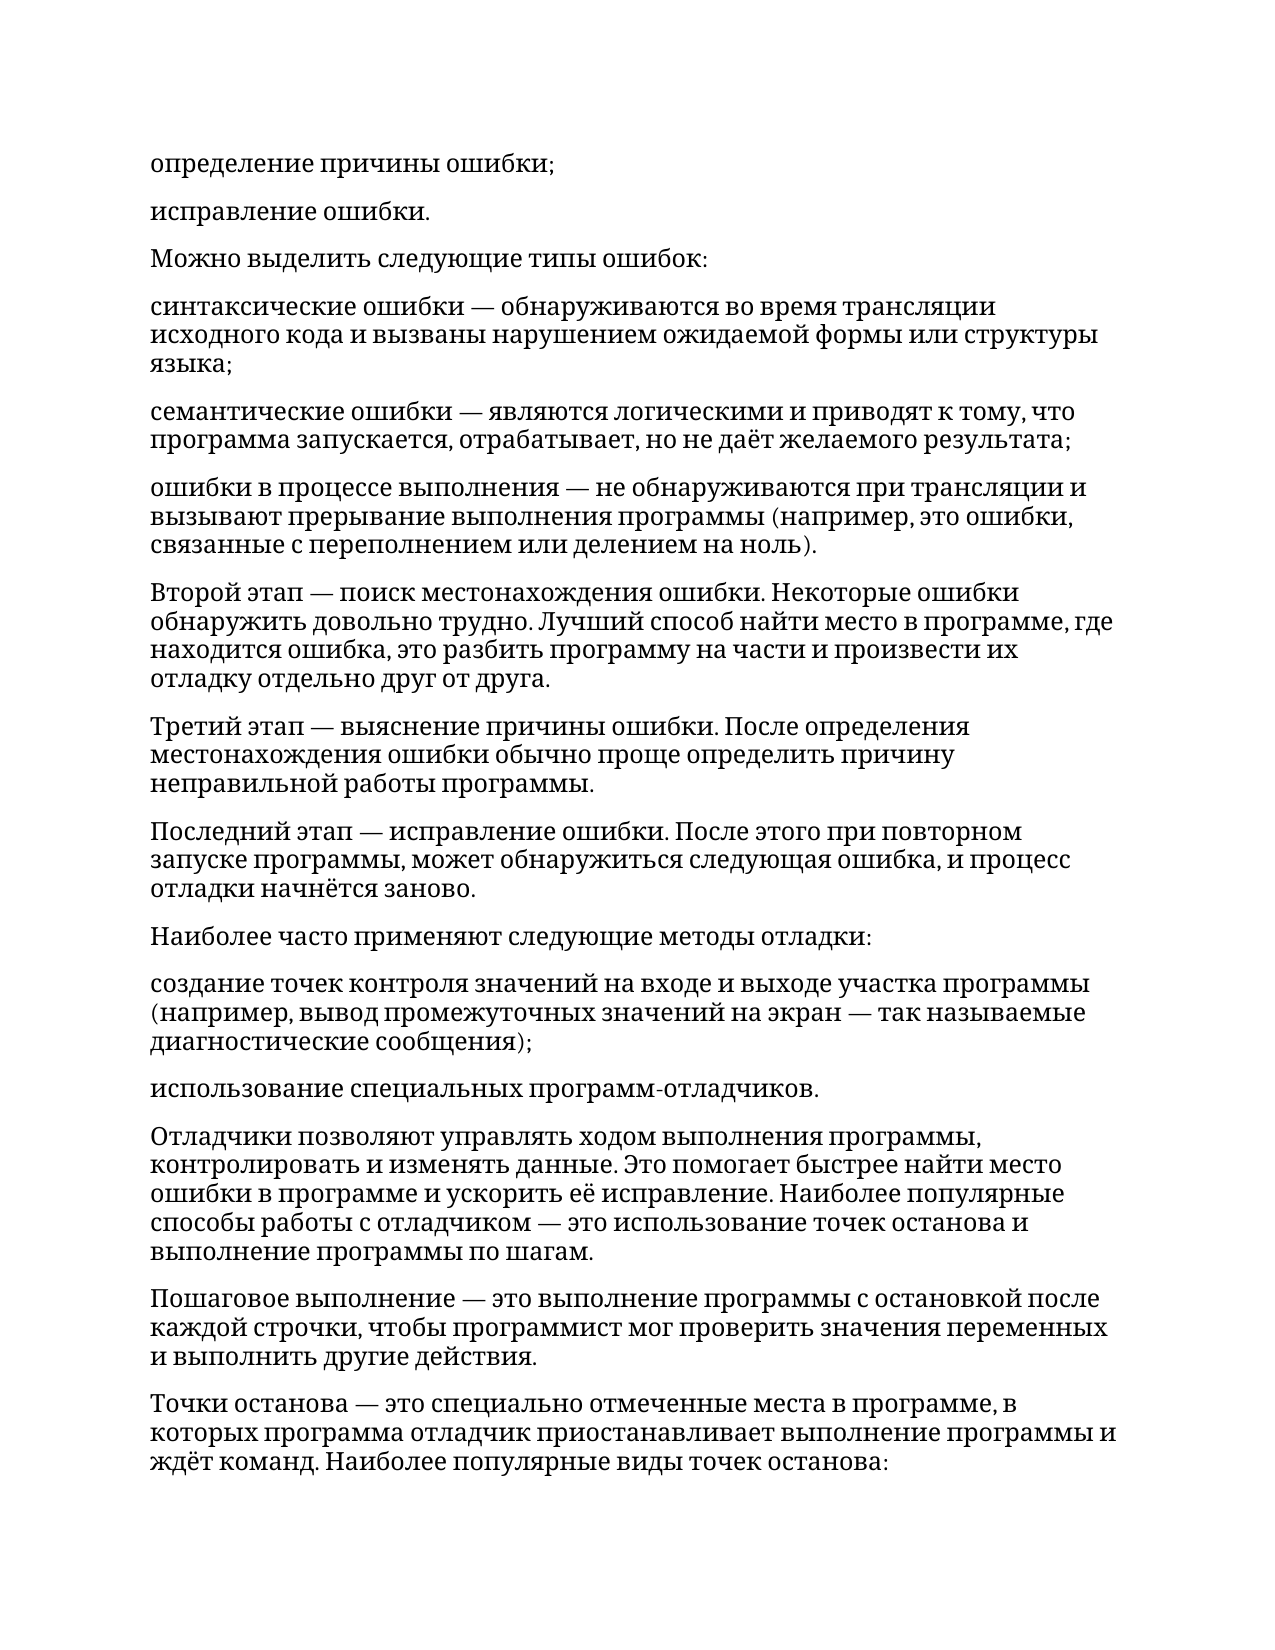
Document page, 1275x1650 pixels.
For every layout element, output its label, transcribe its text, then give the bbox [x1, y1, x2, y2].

text Наиболее часто применяют следующие методы отладки: [150, 922, 1125, 951]
text определение причины ошибки; [150, 150, 1125, 179]
text семантические ошибки — являются логическими и приводят к тому, что программа запускается, отрабатывает, но не даёт желаемого результата; [150, 397, 1125, 455]
text Последний этап — исправление ошибки. После этого при повторном запуске программы, может обнаружиться следующая ошибка, и процесс отладки начнётся заново. [150, 817, 1125, 904]
text исправление ошибки. [150, 197, 1125, 226]
text создание точек контроля значений на входе и выходе участка программы (например, вывод промежуточных значений на экран — так называемые диагностические сообщения); [150, 970, 1125, 1056]
text Отладчики позволяют управлять ходом выполнения программы, контролировать и изменять данные. Это помогает быстрее найти место ошибки в программе и ускорить её исправление. Наиболее популярные способы работы с отладчиком — это использование точек останова и выполнение программы по шагам. [150, 1122, 1125, 1266]
text использование специальных программ-отладчиков. [150, 1075, 1125, 1104]
text Второй этап — поиск местонахождения ошибки. Некоторые ошибки обнаружить довольно трудно. Лучший способ найти место в программе, где находится ошибка, это разбить программу на части и произвести их отладку отдельно друг от друга. [150, 579, 1125, 694]
text синтаксические ошибки — обнаруживаются во время трансляции исходного кода и вызваны нарушением ожидаемой формы или структуры языка; [150, 292, 1125, 379]
text Точки останова — это специально отмеченные места в программе, в которых программа отладчик приостанавливает выполнение программы и ждёт команд. Наиболее популярные виды точек останова: [150, 1390, 1125, 1476]
text Третий этап — выяснение причины ошибки. После определения местонахождения ошибки обычно проще определить причину неправильной работы программы. [150, 712, 1125, 799]
text Можно выделить следующие типы ошибок: [150, 245, 1125, 274]
text ошибки в процессе выполнения — не обнаруживаются при трансляции и вызывают прерывание выполнения программы (например, это ошибки, связанные с переполнением или делением на ноль). [150, 474, 1125, 560]
text Пошаговое выполнение — это выполнение программы с остановкой после каждой строчки, чтобы программист мог проверить значения переменных и выполнить другие действия. [150, 1285, 1125, 1371]
